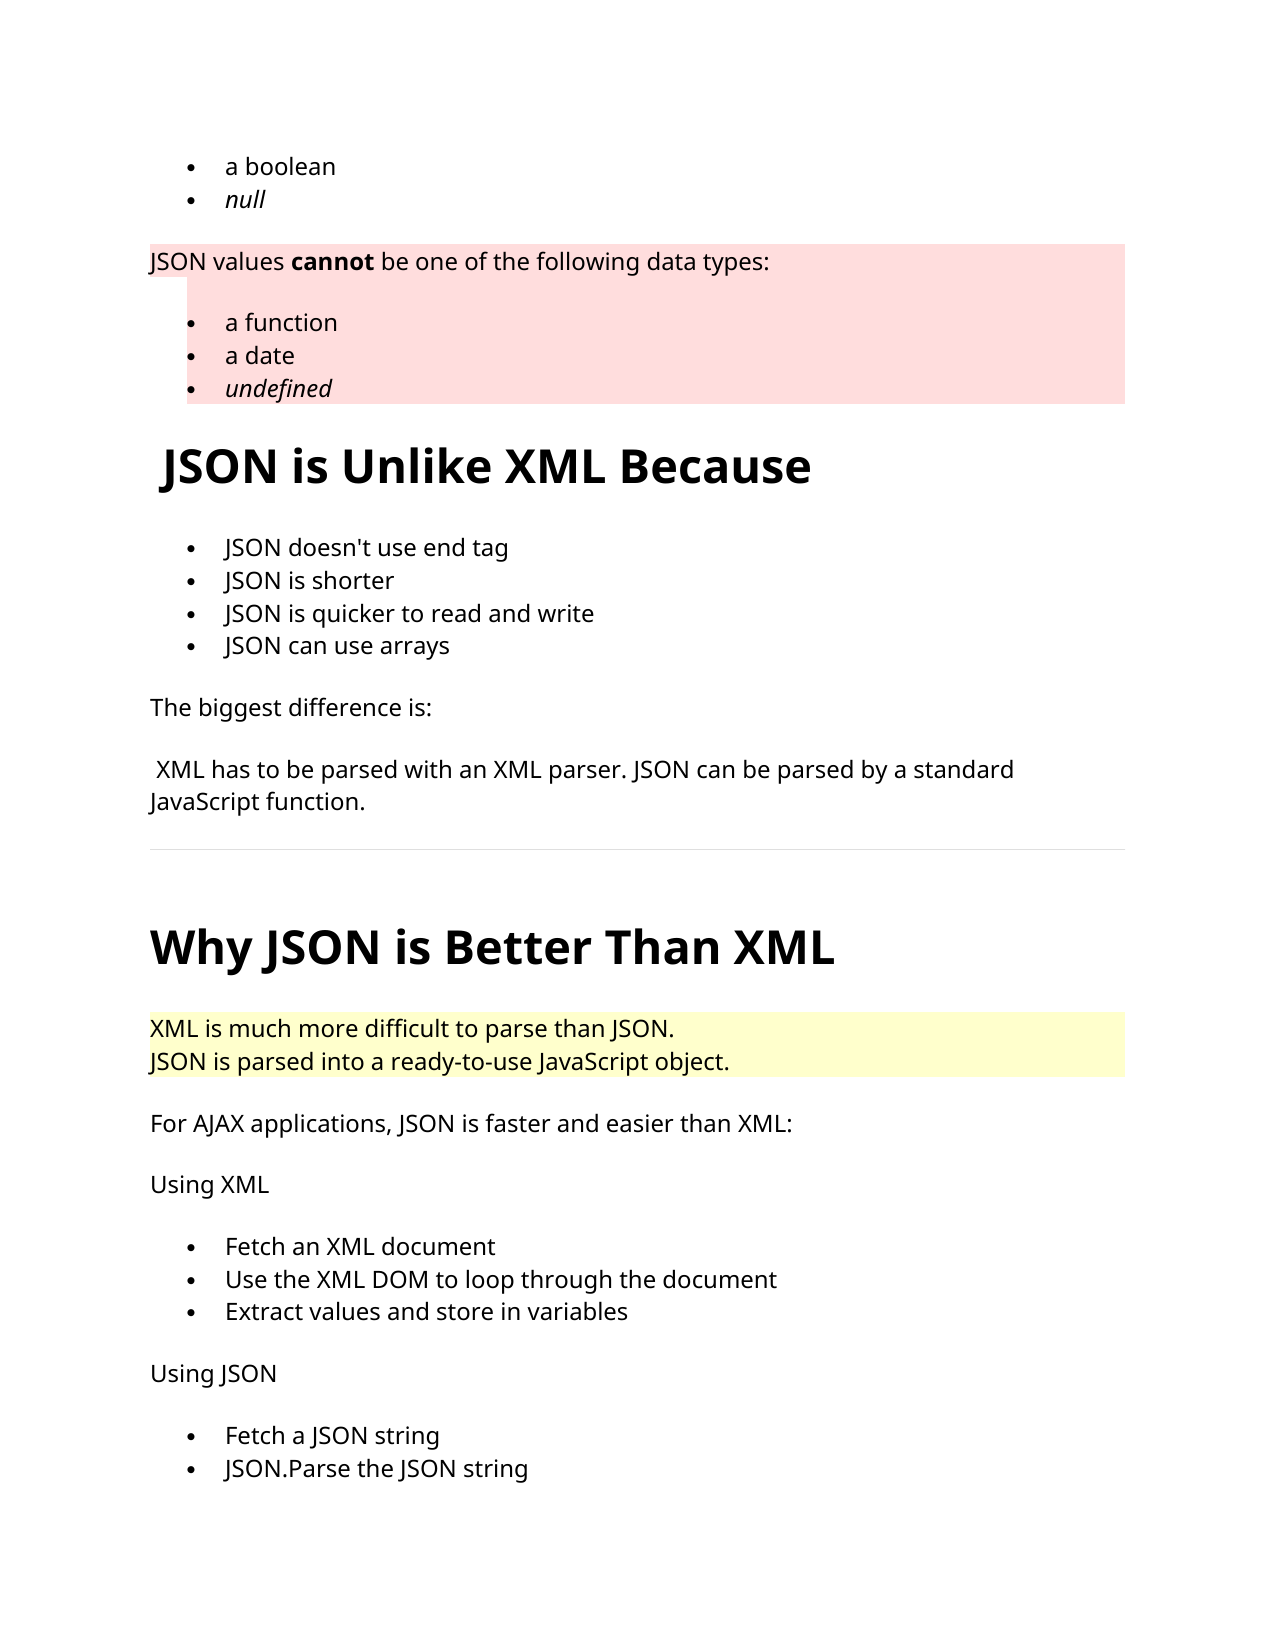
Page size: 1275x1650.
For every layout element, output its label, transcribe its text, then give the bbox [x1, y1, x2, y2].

text Using XML [150, 1168, 1125, 1201]
list undefined [187, 371, 1125, 404]
subtitle Why JSON is Better Than XML [150, 914, 1125, 978]
text For AJAX applications, JSON is faster and easier than XML: [150, 1106, 1125, 1139]
list JSON.Parse the JSON string [187, 1451, 1125, 1484]
subtitle JSON is Unlike XML Because [150, 433, 1125, 497]
list a function [187, 306, 1125, 339]
list null [187, 183, 1125, 215]
list a boolean [187, 150, 1125, 183]
list JSON is quicker to read and write [187, 596, 1125, 629]
list Fetch a JSON string [187, 1419, 1125, 1451]
text The biggest difference is: [150, 691, 1125, 723]
list Use the XML DOM to loop through the document [187, 1263, 1125, 1295]
text Using JSON [150, 1357, 1125, 1389]
list JSON can use arrays [187, 629, 1125, 662]
list a date [187, 339, 1125, 371]
text XML is much more difficult to parse than JSON. JSON is parsed into a ready-to-use JavaScript object. [150, 1012, 1125, 1077]
text XML has to be parsed with an XML parser. JSON can be parsed by a standard JavaScript function. [150, 753, 1125, 818]
text JSON values cannot be one of the following data types: [150, 244, 1125, 277]
list Extract values and store in variables [187, 1295, 1125, 1328]
list JSON is shorter [187, 564, 1125, 596]
list Fetch an XML document [187, 1230, 1125, 1263]
list JSON doesn't use end tag [187, 531, 1125, 564]
